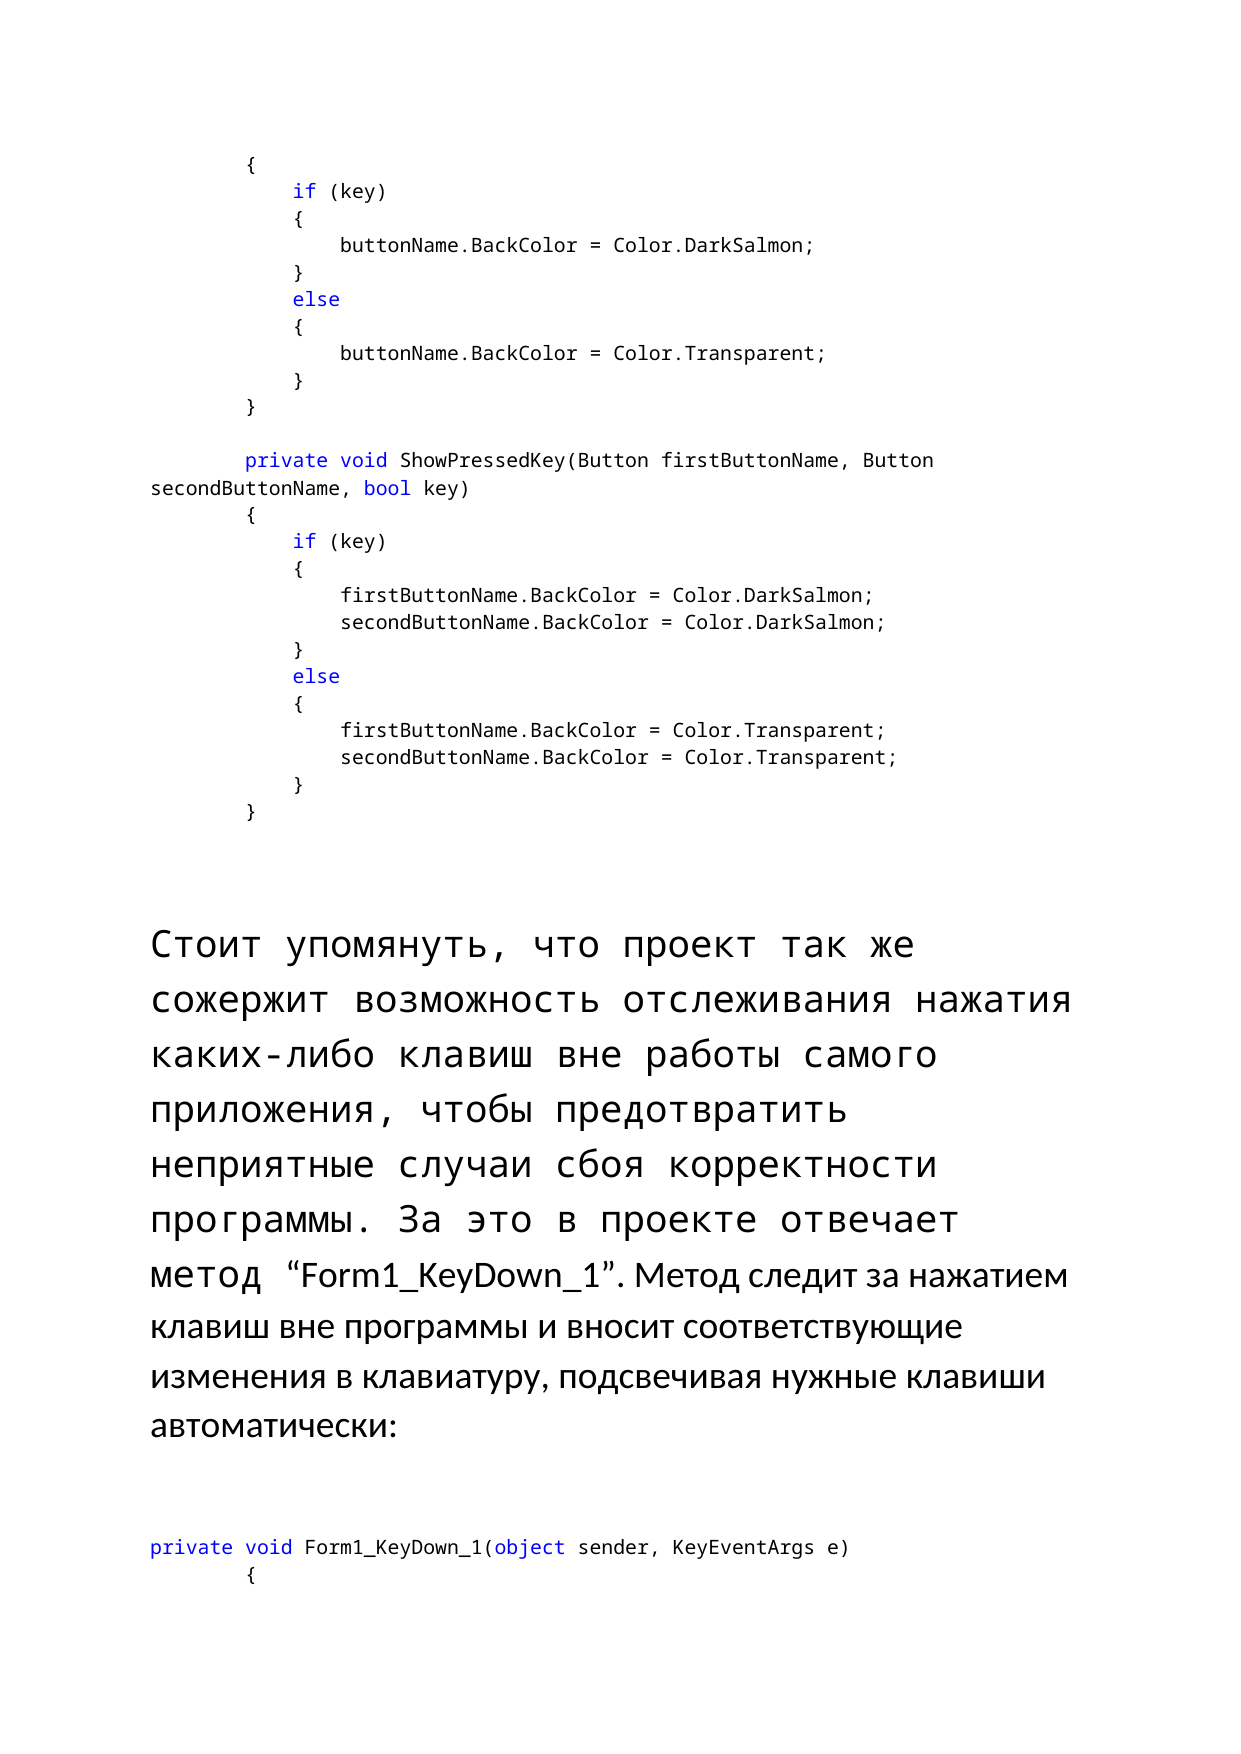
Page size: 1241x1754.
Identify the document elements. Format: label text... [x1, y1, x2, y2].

text { [150, 689, 1090, 717]
text else [150, 285, 1090, 312]
text private void ShowPressedKey(Button firstButtonName, Button secondButtonName, bool key) [150, 447, 1090, 501]
text { [150, 1561, 1090, 1587]
text firstButtonName.BackColor = Color.Transparent; [150, 717, 1090, 743]
text Стоит упомянуть, что проект так же сожержит возможность отслеживания нажатия каких-либо клавиш вне работы самого приложения, чтобы предотвратить неприятные случаи сбоя корректности программы. За это в проекте отвечает метод “Form1_KeyDown_1”. Метод следит за нажатием клавиш вне программы и вносит соответствующие изменения в клавиатуру, подсвечивая нужные клавиши автоматически: [150, 917, 1090, 1447]
text { [150, 150, 1090, 177]
text } [150, 366, 1090, 393]
text { [150, 204, 1090, 231]
text buttonName.BackColor = Color.DarkSalmon; [150, 231, 1090, 258]
text if (key) [150, 177, 1090, 204]
text { [150, 501, 1090, 528]
text firstButtonName.BackColor = Color.DarkSalmon; [150, 582, 1090, 609]
text } [150, 797, 1090, 824]
text secondButtonName.BackColor = Color.DarkSalmon; [150, 609, 1090, 636]
text private void Form1_KeyDown_1(object sender, KeyEventArgs e) [150, 1533, 1090, 1561]
text buttonName.BackColor = Color.Transparent; [150, 339, 1090, 366]
text } [150, 258, 1090, 285]
text else [150, 663, 1090, 689]
text } [150, 771, 1090, 797]
text } [150, 636, 1090, 663]
text } [150, 393, 1090, 420]
text { [150, 312, 1090, 339]
text secondButtonName.BackColor = Color.Transparent; [150, 743, 1090, 771]
text { [150, 555, 1090, 582]
text if (key) [150, 528, 1090, 555]
